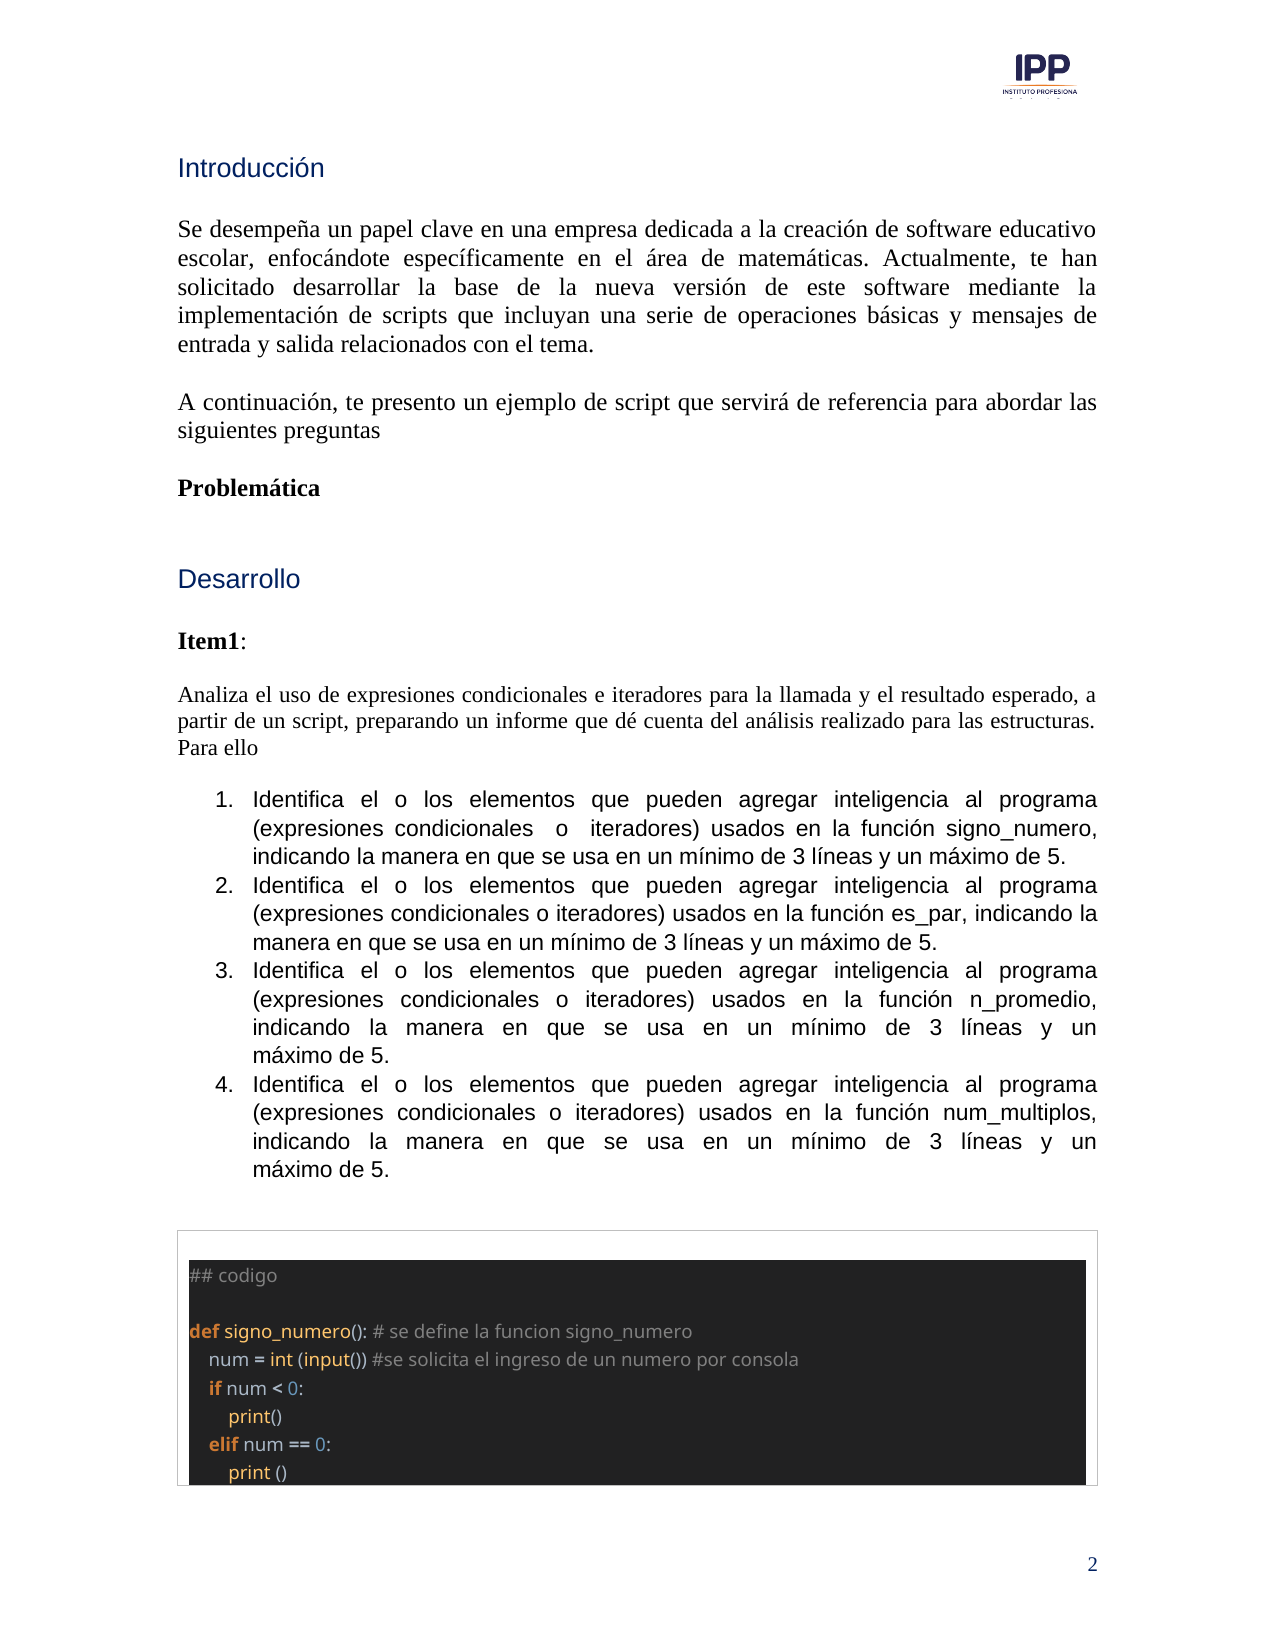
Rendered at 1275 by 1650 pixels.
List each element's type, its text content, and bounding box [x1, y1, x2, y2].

text Se desempeña un papel clave en una empresa dedicada a la creación de software educativo escolar, enfocándote específicamente en el área de matemáticas. Actualmente, te han solicitado desarrollar la base de la nueva versión de este software mediante la implementación de scripts que incluyan una serie de operaciones básicas y mensajes de entrada y salida relacionados con el tema. [177, 214, 1098, 358]
subtitle Introducción [177, 152, 1098, 183]
text Item1: [177, 626, 1098, 655]
list Identifica el o los elementos que pueden agregar inteligencia al programa (expresiones condicionales o iteradores) usados en la función n_promedio, indicando la manera en que se usa en un mínimo de 3 líneas y un máximo de 5. [215, 957, 1098, 1069]
text Problemática [177, 473, 1098, 502]
list Identifica el o los elementos que pueden agregar inteligencia al programa (expresiones condicionales o iteradores) usados en la función signo_numero, indicando la manera en que se usa en un mínimo de 3 líneas y un máximo de 5. [215, 786, 1098, 870]
text A continuación, te presento un ejemplo de script que servirá de referencia para abordar las siguientes preguntas [177, 387, 1098, 444]
list Identifica el o los elementos que pueden agregar inteligencia al programa (expresiones condicionales o iteradores) usados en la función es_par, indicando la manera en que se usa en un mínimo de 3 líneas y un máximo de 5. [215, 872, 1098, 955]
text Analiza el uso de expresiones condicionales e iteradores para la llamada y el resultado esperado, a partir de un script, preparando un informe que dé cuenta del análisis realizado para las estructuras. Para ello [177, 681, 1098, 760]
list Identifica el o los elementos que pueden agregar inteligencia al programa (expresiones condicionales o iteradores) usados en la función num_multiplos, indicando la manera en que se usa en un mínimo de 3 líneas y un máximo de 5. [215, 1071, 1098, 1182]
picture [1002, 54, 1078, 99]
subtitle Desarrollo [177, 563, 1098, 595]
